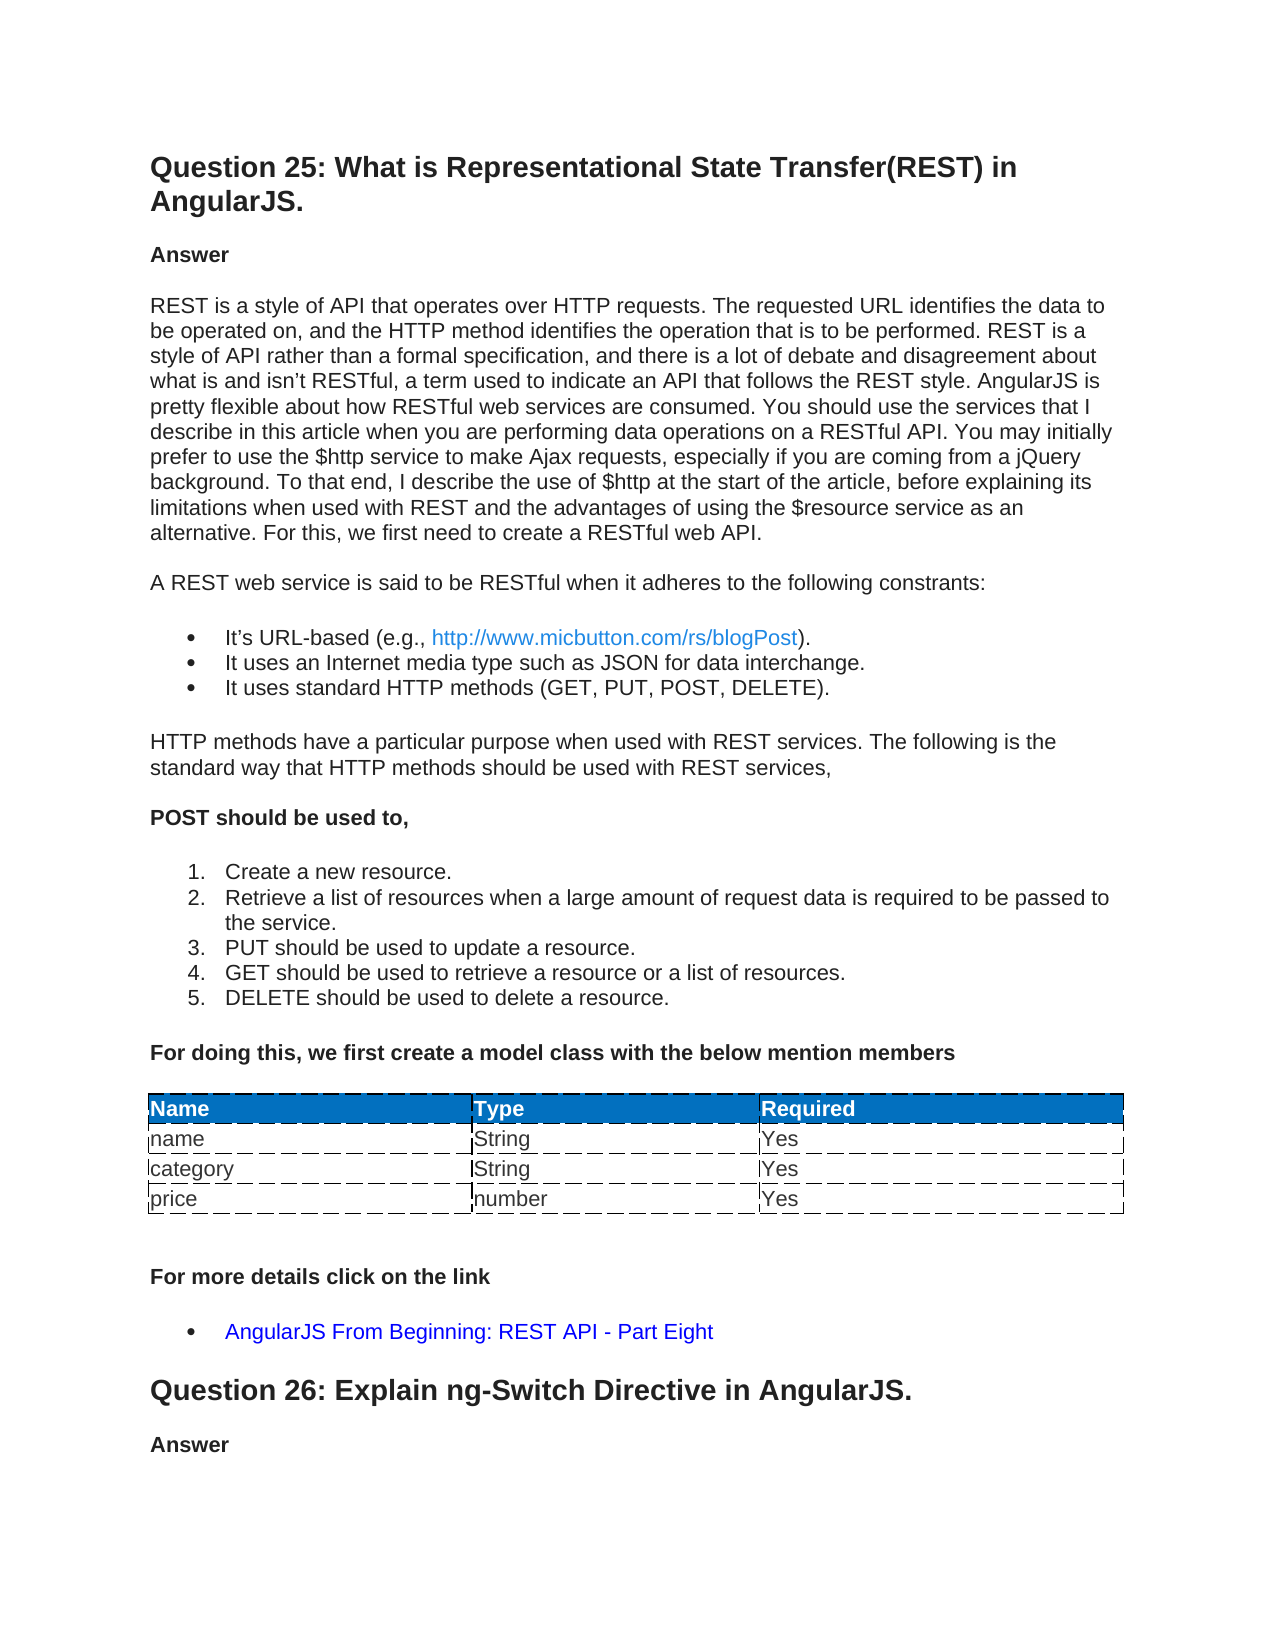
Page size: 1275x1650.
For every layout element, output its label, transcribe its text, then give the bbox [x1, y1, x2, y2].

list It uses an Internet media type such as JSON for data interchange. [187, 649, 1125, 675]
text HTTP methods have a particular purpose when used with REST services. The following is the standard way that HTTP methods should be used with REST services, POST should be used to, [150, 729, 1125, 830]
list GET should be used to retrieve a resource or a list of resources. [187, 960, 1125, 985]
table_header Name [149, 1093, 472, 1123]
table_cell name [149, 1123, 472, 1153]
table_cell String [472, 1153, 759, 1182]
table_cell Yes [759, 1123, 1123, 1153]
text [150, 1373, 1125, 1482]
table_cell Yes [759, 1153, 1123, 1182]
list DELETE should be used to delete a resource. [187, 985, 1125, 1010]
list It’s URL-based (e.g., http://www.micbutton.com/rs/blogPost). [187, 624, 1125, 649]
list It uses standard HTTP methods (GET, PUT, POST, DELETE). [187, 675, 1125, 700]
table_cell number [472, 1183, 759, 1212]
text For doing this, we first create a model class with the below mention members [150, 1039, 1125, 1093]
list Retrieve a list of resources when a large amount of request data is required to be passed to the service. [187, 884, 1125, 935]
text Question 25: What is Representational State Transfer(REST) in AngularJS. Answer REST is a style of API that operates over HTTP requests. The requested URL identifies the data to be operated on, and the HTTP method identifies the operation that is to be performed. REST is a style of API rather than a formal specification, and there is a lot of debate and disagreement about what is and isn’t RESTful, a term used to indicate an API that follows the REST style. AngularJS is pretty flexible about how RESTful web services are consumed. You should use the services that I describe in this article when you are performing data operations on a RESTful API. You may initially prefer to use the $http service to make Ajax requests, especially if you are coming from a jQuery background. To that end, I describe the use of $http at the start of the article, before explaining its limitations when used with REST and the advantages of using the $resource service as an alternative. For this, we first need to create a RESTful web API. A REST web service is said to be RESTful when it adheres to the following constrants: [150, 150, 1125, 595]
table_header Type [472, 1093, 759, 1123]
table_cell Yes [759, 1183, 1123, 1212]
list AngularJS From Beginning: REST API - Part Eight [187, 1318, 1125, 1344]
table_header Required [759, 1093, 1123, 1123]
text For more details click on the link [150, 1239, 1125, 1289]
list Create a new resource. [187, 859, 1125, 884]
list PUT should be used to update a resource. [187, 935, 1125, 960]
table_cell category [149, 1153, 472, 1182]
table_cell String [472, 1123, 759, 1153]
table_cell price [149, 1183, 472, 1212]
